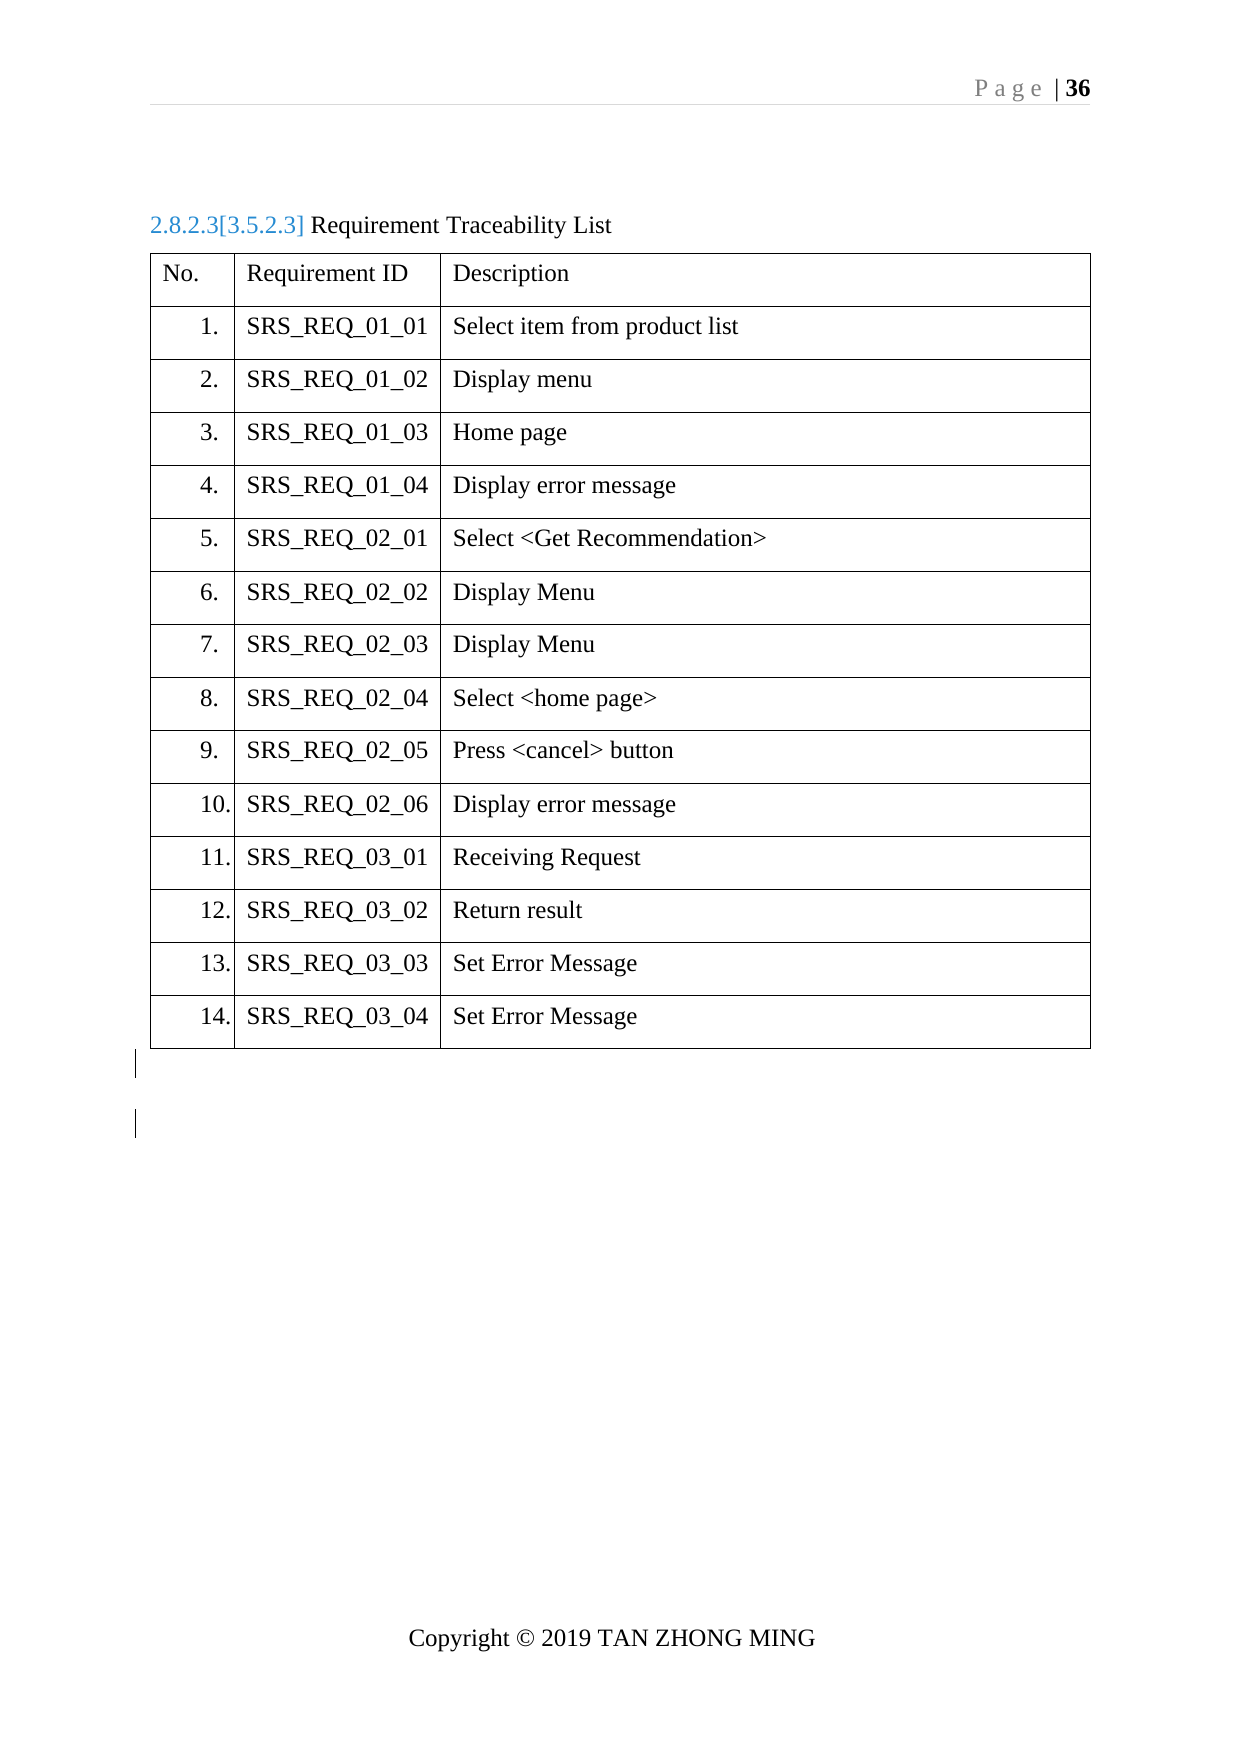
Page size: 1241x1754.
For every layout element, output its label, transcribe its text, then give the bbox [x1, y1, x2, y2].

table_cell Select item from product list [441, 307, 1090, 359]
table_cell Select <Get Recommendation> [441, 519, 1090, 571]
table_cell SRS_REQ_02_01 [235, 519, 440, 571]
table_cell SRS_REQ_03_03 [235, 943, 440, 995]
table_cell SRS_REQ_01_01 [235, 307, 440, 359]
table_cell [151, 678, 234, 730]
table_cell [151, 996, 234, 1048]
table_cell SRS_REQ_02_03 [235, 625, 440, 677]
table_cell [151, 731, 234, 783]
subtitle Requirement Traceability List [150, 210, 1090, 238]
table_header No. [151, 254, 234, 306]
table_cell [151, 413, 234, 465]
table_cell Display Menu [441, 572, 1090, 624]
table_cell SRS_REQ_01_04 [235, 466, 440, 518]
table_header Requirement ID [235, 254, 440, 306]
table_cell Press <cancel> button [441, 731, 1090, 783]
table_cell Home page [441, 413, 1090, 465]
table_cell [151, 837, 234, 889]
table_cell SRS_REQ_03_04 [235, 996, 440, 1048]
table_cell SRS_REQ_03_01 [235, 837, 440, 889]
table_cell [151, 572, 234, 624]
table_cell SRS_REQ_02_05 [235, 731, 440, 783]
table_cell SRS_REQ_01_03 [235, 413, 440, 465]
table_cell Display error message [441, 466, 1090, 518]
table_cell Receiving Request [441, 837, 1090, 889]
table_cell SRS_REQ_01_02 [235, 360, 440, 412]
table_cell Return result [441, 890, 1090, 942]
table_cell [151, 784, 234, 836]
table_cell Set Error Message [441, 996, 1090, 1048]
table_cell SRS_REQ_03_02 [235, 890, 440, 942]
table_cell [151, 890, 234, 942]
table_header Description [441, 254, 1090, 306]
table_cell Display menu [441, 360, 1090, 412]
table_cell [151, 943, 234, 995]
table_cell SRS_REQ_02_04 [235, 678, 440, 730]
table_cell SRS_REQ_02_02 [235, 572, 440, 624]
table_cell Select <home page> [441, 678, 1090, 730]
table_cell SRS_REQ_02_06 [235, 784, 440, 836]
table_cell [151, 466, 234, 518]
table_cell [151, 360, 234, 412]
table_cell [151, 307, 234, 359]
table_cell [151, 625, 234, 677]
table_cell [151, 519, 234, 571]
table_cell Set Error Message [441, 943, 1090, 995]
table_cell Display Menu [441, 625, 1090, 677]
table_cell Display error message [441, 784, 1090, 836]
